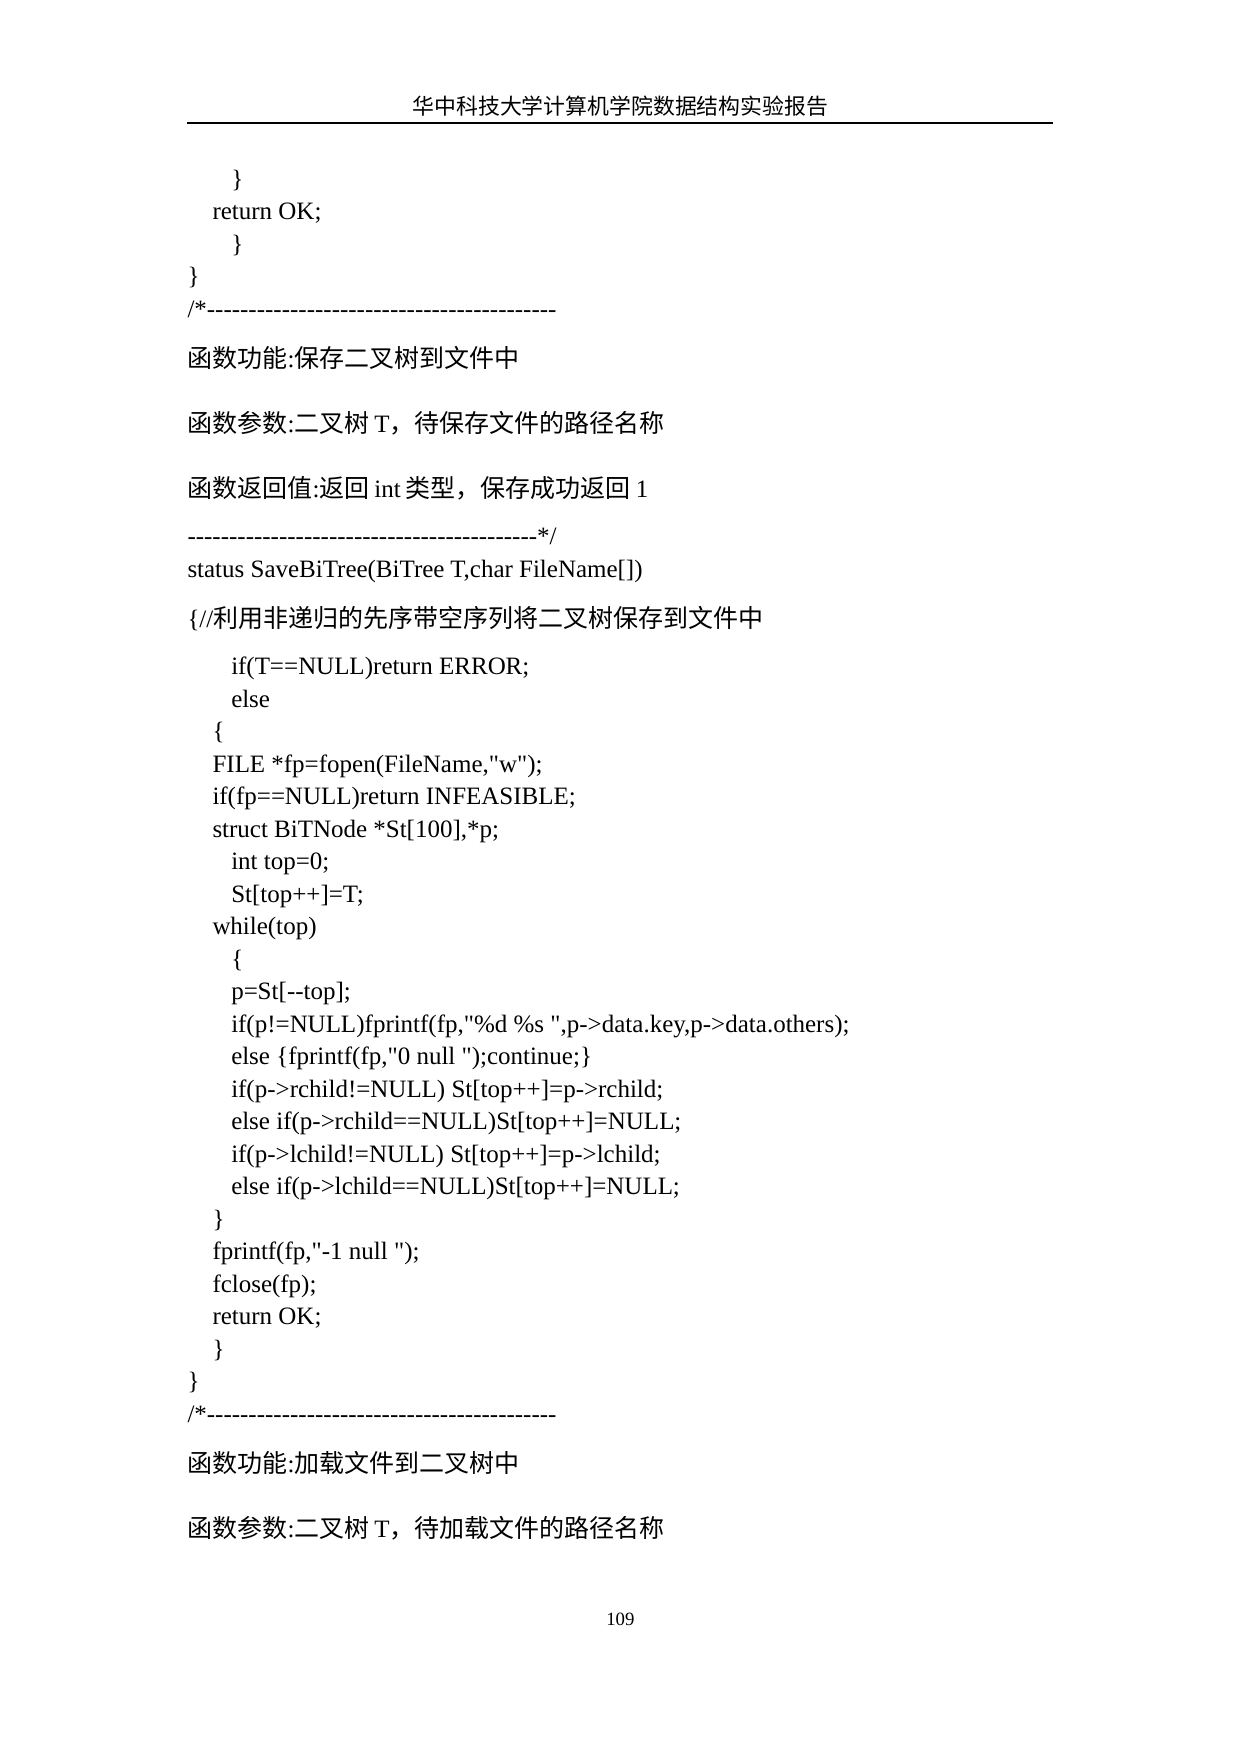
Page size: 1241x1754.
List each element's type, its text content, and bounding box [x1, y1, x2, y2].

text if(fp==NULL)return INFEASIBLE; [187, 779, 1053, 812]
text 函数功能:加载文件到二叉树中 [187, 1429, 1053, 1494]
text ------------------------------------------*/ [187, 519, 1053, 552]
text else if(p->lchild==NULL)St[top++]=NULL; [187, 1169, 1053, 1202]
text else {fprintf(fp,"0 null ");continue;} [187, 1039, 1053, 1072]
text } [187, 259, 1053, 292]
text if(p!=NULL)fprintf(fp,"%d %s ",p->data.key,p->data.others); [187, 1007, 1053, 1039]
text return OK; [187, 194, 1053, 227]
text /*------------------------------------------ [187, 292, 1053, 324]
text else if(p->rchild==NULL)St[top++]=NULL; [187, 1104, 1053, 1137]
text /*------------------------------------------ [187, 1397, 1053, 1429]
text } [187, 162, 1053, 194]
text return OK; [187, 1299, 1053, 1332]
text 函数返回值:返回int类型，保存成功返回1 [187, 454, 1053, 519]
text struct BiTNode *St[100],*p; [187, 812, 1053, 844]
text FILE *fp=fopen(FileName,"w"); [187, 747, 1053, 779]
text status SaveBiTree(BiTree T,char FileName[]) [187, 552, 1053, 584]
text 函数参数:二叉树T，待保存文件的路径名称 [187, 389, 1053, 454]
text fprintf(fp,"-1 null "); [187, 1234, 1053, 1267]
text int top=0; [187, 844, 1053, 877]
text fclose(fp); [187, 1267, 1053, 1299]
text } [187, 1202, 1053, 1234]
text St[top++]=T; [187, 877, 1053, 909]
text p=St[--top]; [187, 974, 1053, 1007]
text { [187, 714, 1053, 747]
text if(T==NULL)return ERROR; [187, 649, 1053, 682]
text } [187, 1332, 1053, 1364]
text if(p->lchild!=NULL) St[top++]=p->lchild; [187, 1137, 1053, 1169]
text { [187, 942, 1053, 974]
text if(p->rchild!=NULL) St[top++]=p->rchild; [187, 1072, 1053, 1104]
text 函数功能:保存二叉树到文件中 [187, 324, 1053, 389]
text 函数参数:二叉树T，待加载文件的路径名称 [187, 1494, 1053, 1559]
text {//利用非递归的先序带空序列将二叉树保存到文件中 [187, 584, 1053, 649]
text } [187, 1364, 1053, 1397]
text else [187, 682, 1053, 714]
text while(top) [187, 909, 1053, 942]
text } [187, 227, 1053, 259]
